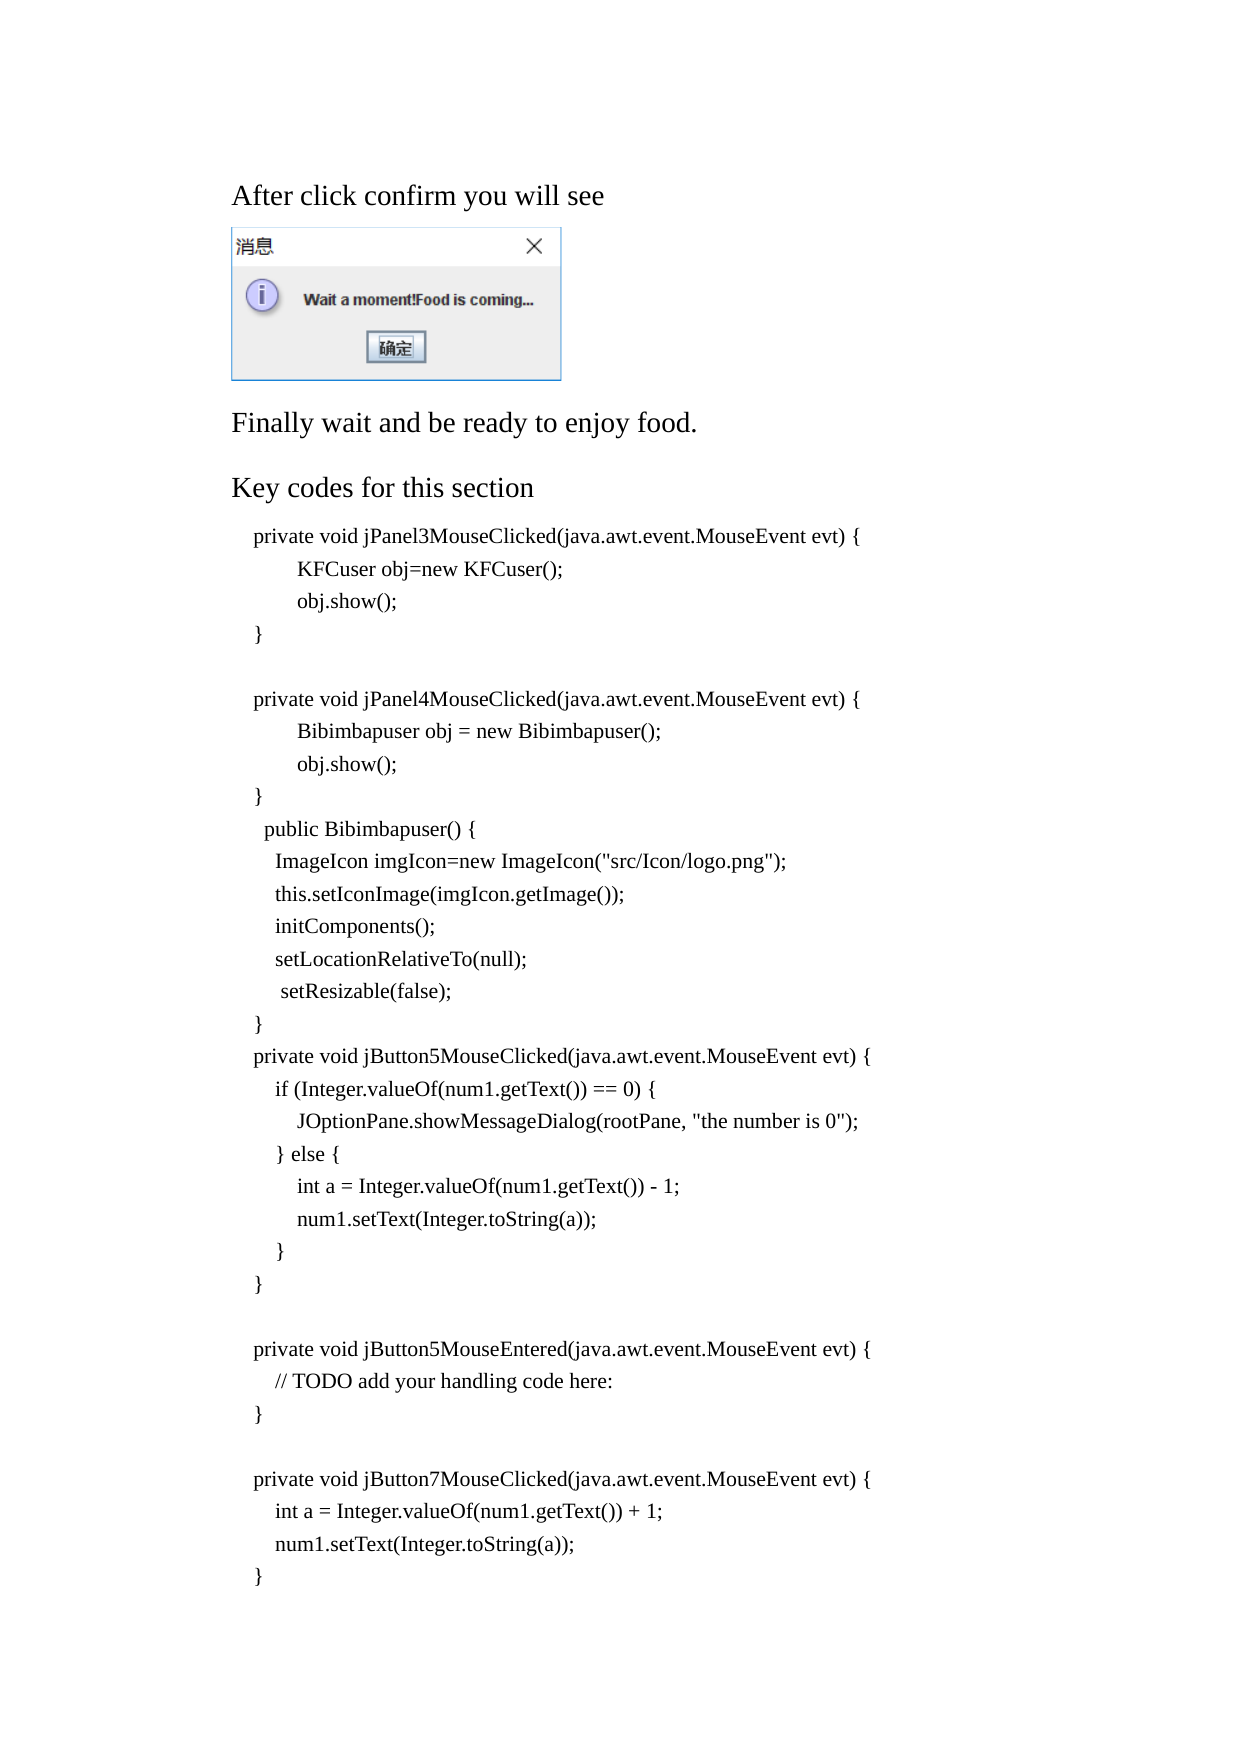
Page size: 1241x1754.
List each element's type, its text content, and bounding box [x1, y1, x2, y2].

text this.setIconImage(imgIcon.getImage()); [187, 877, 1053, 909]
text setResizable(false); [187, 974, 1053, 1007]
text if (Integer.valueOf(num1.getText()) == 0) { [187, 1072, 1053, 1104]
text private void jButton7MouseClicked(java.awt.event.MouseEvent evt) { [187, 1462, 1053, 1494]
text } [187, 779, 1053, 812]
text } [187, 1267, 1053, 1299]
text } [187, 1397, 1053, 1429]
text setLocationRelativeTo(null); [187, 942, 1053, 974]
picture [231, 227, 562, 381]
text Key codes for this section [187, 454, 1053, 519]
text Finally wait and be ready to enjoy food. [187, 389, 1053, 454]
text Bibimbapuser obj = new Bibimbapuser(); [187, 714, 1053, 747]
text } [187, 617, 1053, 649]
text private void jPanel4MouseClicked(java.awt.event.MouseEvent evt) { [187, 682, 1053, 714]
text obj.show(); [187, 747, 1053, 779]
text private void jButton5MouseClicked(java.awt.event.MouseEvent evt) { [187, 1039, 1053, 1072]
text After click confirm you will see [187, 162, 1053, 227]
text num1.setText(Integer.toString(a)); [187, 1527, 1053, 1559]
text ImageIcon imgIcon=new ImageIcon("src/Icon/logo.png"); [187, 844, 1053, 877]
text // TODO add your handling code here: [187, 1364, 1053, 1397]
text private void jButton5MouseEntered(java.awt.event.MouseEvent evt) { [187, 1332, 1053, 1364]
text initComponents(); [187, 909, 1053, 942]
text } else { [187, 1137, 1053, 1169]
text public Bibimbapuser() { [187, 812, 1053, 844]
text num1.setText(Integer.toString(a)); [187, 1202, 1053, 1234]
text } [187, 1007, 1053, 1039]
text } [187, 1559, 1053, 1592]
text int a = Integer.valueOf(num1.getText()) + 1; [187, 1494, 1053, 1527]
text } [187, 1234, 1053, 1267]
text private void jPanel3MouseClicked(java.awt.event.MouseEvent evt) { [187, 519, 1053, 552]
text int a = Integer.valueOf(num1.getText()) - 1; [187, 1169, 1053, 1202]
text KFCuser obj=new KFCuser(); [187, 552, 1053, 584]
text obj.show(); [187, 584, 1053, 617]
text JOptionPane.showMessageDialog(rootPane, "the number is 0"); [187, 1104, 1053, 1137]
